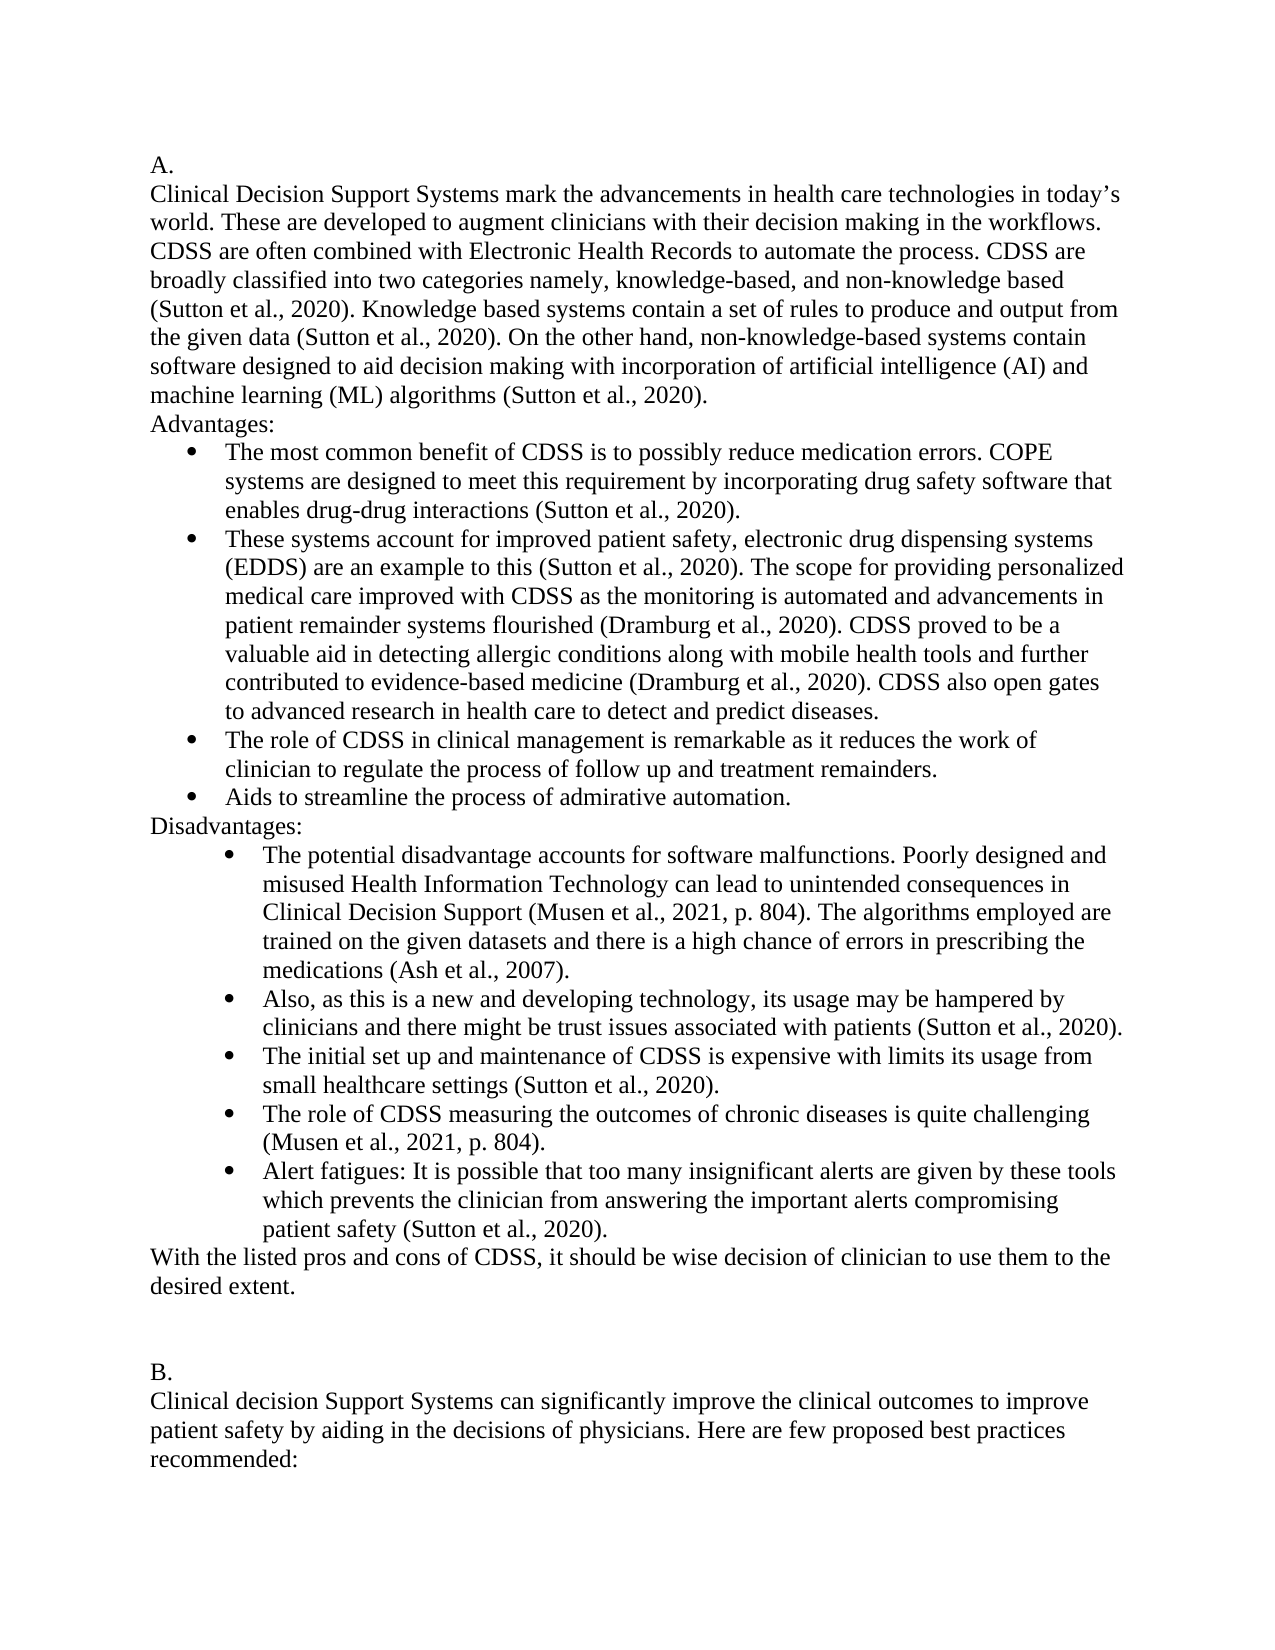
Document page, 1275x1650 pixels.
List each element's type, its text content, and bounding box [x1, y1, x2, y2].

list Alert fatigues: It is possible that too many insignificant alerts are given by these tools which prevents the clinician from answering the important alerts compromising patient safety (Sutton et al., 2020). [225, 1156, 1125, 1242]
list Also, as this is a new and developing technology, its usage may be hampered by clinicians and there might be trust issues associated with patients (Sutton et al., 2020). [225, 984, 1125, 1041]
list The potential disadvantage accounts for software malfunctions. Poorly designed and misused Health Information Technology can lead to unintended consequences in Clinical Decision Support (Musen et al., 2021, p. 804). The algorithms employed are trained on the given datasets and there is a high chance of errors in prescribing the medications (Ash et al., 2007). [225, 840, 1125, 984]
list The most common benefit of CDSS is to possibly reduce medication errors. COPE systems are designed to meet this requirement by incorporating drug safety software that enables drug-drug interactions (Sutton et al., 2020). [187, 437, 1125, 524]
list Aids to streamline the process of admirative automation. [187, 782, 1125, 811]
text A. [150, 150, 1125, 179]
text Advantages: [150, 409, 1125, 437]
list The role of CDSS measuring the outcomes of chronic diseases is quite challenging (Musen et al., 2021, p. 804). [225, 1099, 1125, 1156]
list The initial set up and maintenance of CDSS is expensive with limits its usage from small healthcare settings (Sutton et al., 2020). [225, 1041, 1125, 1099]
text With the listed pros and cons of CDSS, it should be wise decision of clinician to use them to the desired extent. [150, 1242, 1125, 1300]
text Clinical Decision Support Systems mark the advancements in health care technologies in today’s world. These are developed to augment clinicians with their decision making in the workflows. CDSS are often combined with Electronic Health Records to automate the process. CDSS are broadly classified into two categories namely, knowledge-based, and non-knowledge based (Sutton et al., 2020). Knowledge based systems contain a set of rules to produce and output from the given data (Sutton et al., 2020). On the other hand, non-knowledge-based systems contain software designed to aid decision making with incorporation of artificial intelligence (AI) and machine learning (ML) algorithms (Sutton et al., 2020). [150, 179, 1125, 409]
text Disadvantages: [150, 811, 1125, 840]
list The role of CDSS in clinical management is remarkable as it reduces the work of clinician to regulate the process of follow up and treatment remainders. [187, 725, 1125, 782]
text Clinical decision Support Systems can significantly improve the clinical outcomes to improve patient safety by aiding in the decisions of physicians. Here are few proposed best practices recommended: [150, 1386, 1125, 1472]
list These systems account for improved patient safety, electronic drug dispensing systems (EDDS) are an example to this (Sutton et al., 2020). The scope for providing personalized medical care improved with CDSS as the monitoring is automated and advancements in patient remainder systems flourished (Dramburg et al., 2020). CDSS proved to be a valuable aid in detecting allergic conditions along with mobile health tools and further contributed to evidence-based medicine (Dramburg et al., 2020). CDSS also open gates to advanced research in health care to detect and predict diseases. [187, 524, 1125, 725]
text B. [150, 1357, 1125, 1386]
